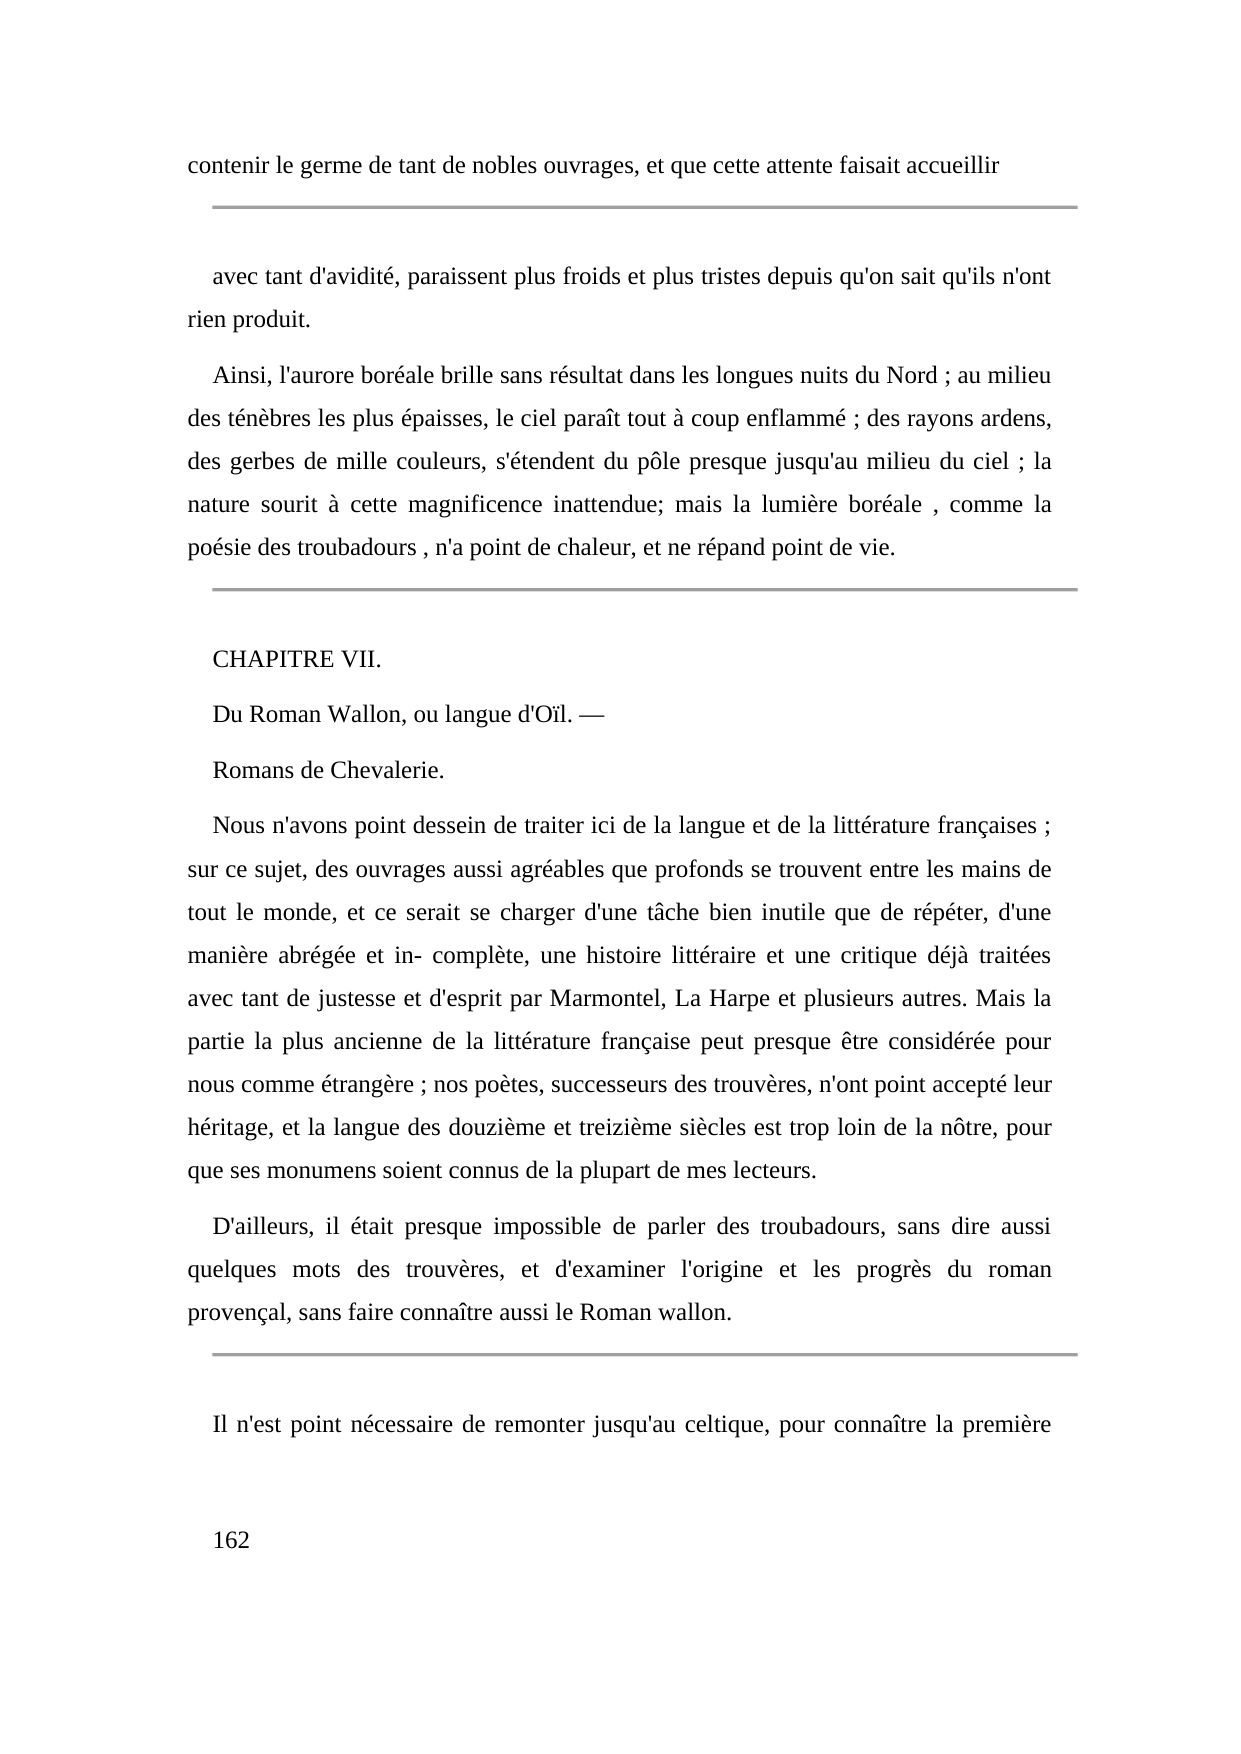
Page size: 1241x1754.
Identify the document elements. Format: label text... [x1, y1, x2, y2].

text Ainsi, l'aurore boréale brille sans résultat dans les longues nuits du Nord ; au milieu des ténèbres les plus épaisses, le ciel paraît tout à coup enflammé ; des rayons ardens, des gerbes de mille couleurs, s'étendent du pôle presque jusqu'au milieu du ciel ; la nature sourit à cette magnificence inattendue; mais la lumière boréale , comme la poésie des troubadours , n'a point de chaleur, et ne répand point de vie. [187, 360, 1053, 561]
text D'ailleurs, il était presque impossible de parler des troubadours, sans dire aussi quelques mots des trouvères, et d'examiner l'origine et les progrès du roman provençal, sans faire connaître aussi le Roman wallon. [187, 1211, 1053, 1326]
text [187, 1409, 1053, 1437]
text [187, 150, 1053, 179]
text CHAPITRE VII. [187, 644, 1053, 672]
text avec tant d'avidité, paraissent plus froids et plus tristes depuis qu'on sait qu'ils n'ont rien produit. [187, 261, 1053, 333]
text Romans de Chevalerie. [187, 755, 1053, 784]
text Du Roman Wallon, ou langue d'Oïl. — [187, 699, 1053, 728]
text Nous n'avons point dessein de traiter ici de la langue et de la littérature françaises ; sur ce sujet, des ouvrages aussi agréables que profonds se trouvent entre les mains de tout le monde, et ce serait se charger d'une tâche bien inutile que de répéter, d'une manière abrégée et in- complète, une histoire littéraire et une critique déjà traitées avec tant de justesse et d'esprit par Marmontel, La Harpe et plusieurs autres. Mais la partie la plus ancienne de la littérature française peut presque être considérée pour nous comme étrangère ; nos poètes, successeurs des trouvères, n'ont point accepté leur héritage, et la langue des douzième et treizième siècles est trop loin de la nôtre, pour que ses monumens soient connus de la plupart de mes lecteurs. [187, 811, 1053, 1184]
